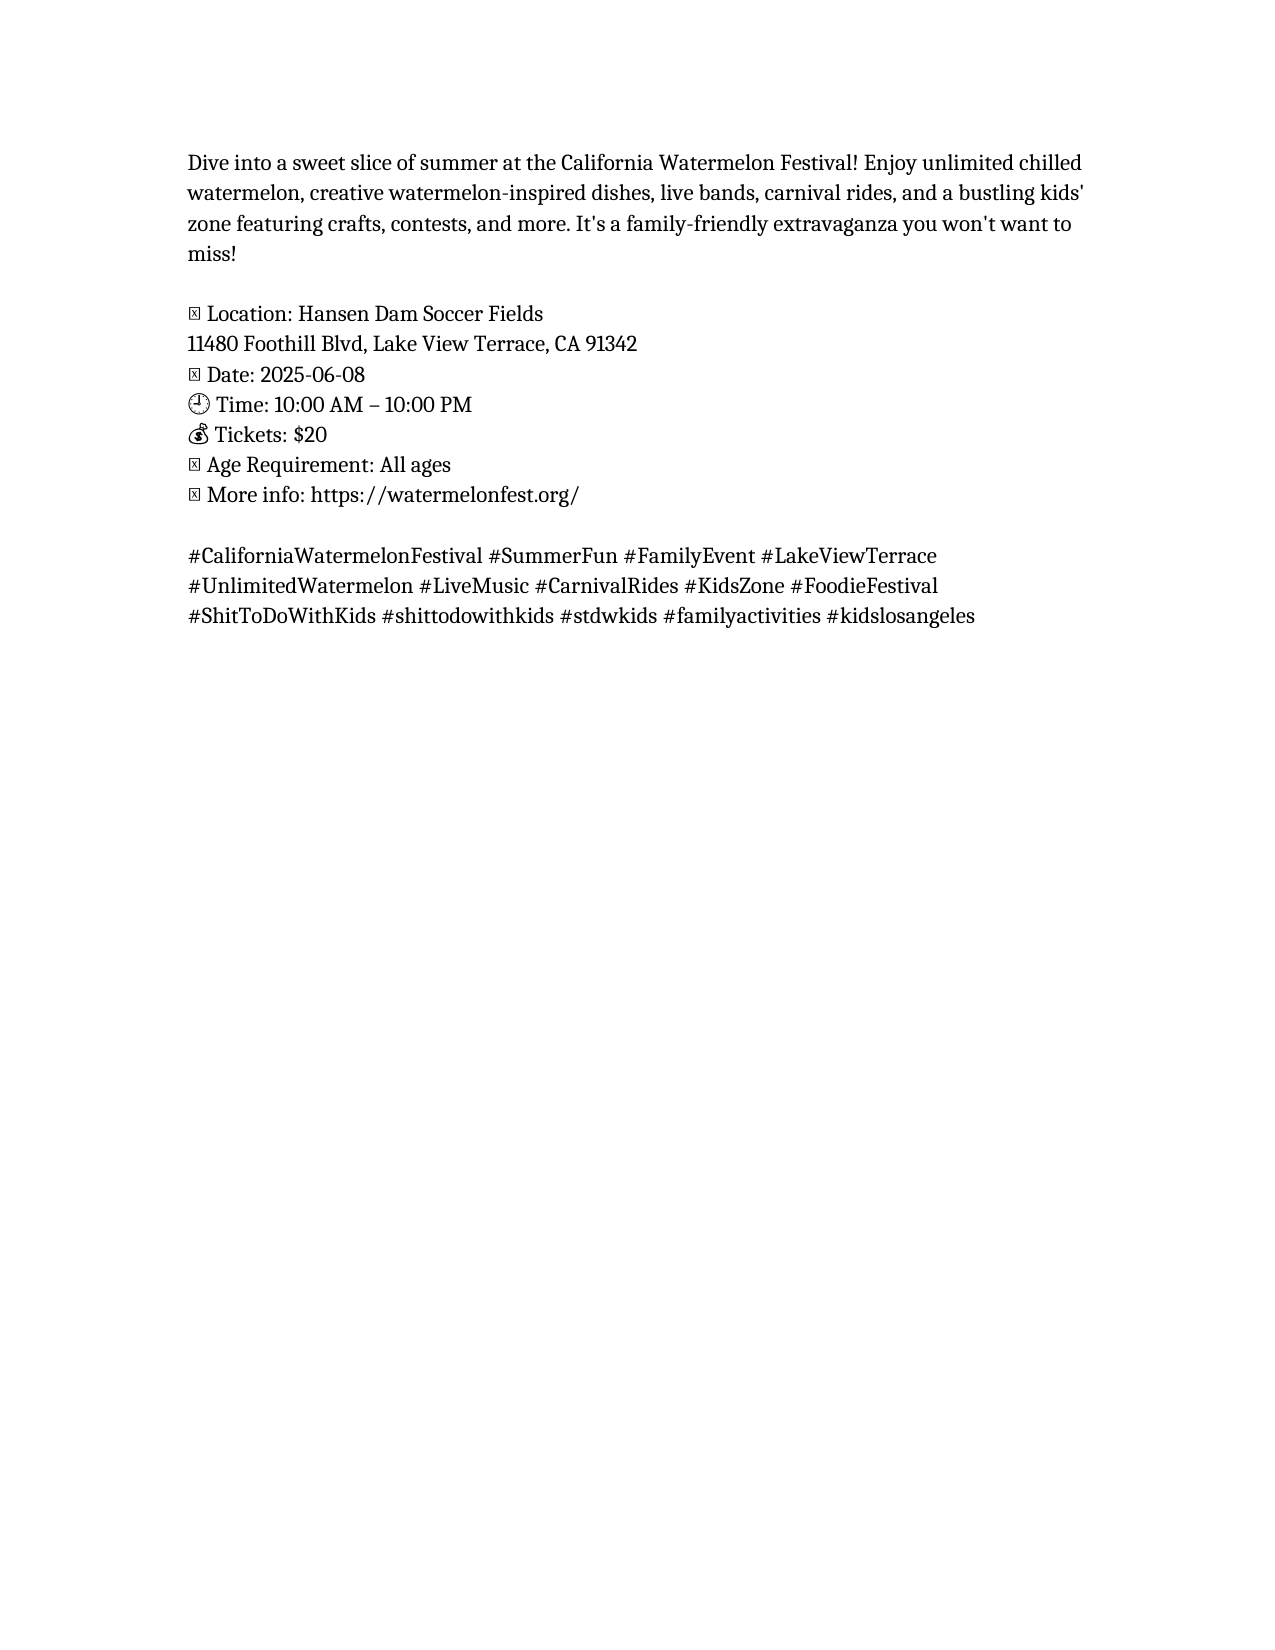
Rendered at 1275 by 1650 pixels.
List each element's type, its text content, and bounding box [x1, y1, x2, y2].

text Dive into a sweet slice of summer at the California Watermelon Festival! Enjoy unlimited chilled watermelon, creative watermelon-inspired dishes, live bands, carnival rides, and a bustling kids' zone featuring crafts, contests, and more. It's a family-friendly extravaganza you won't want to miss! 📍 Location: Hansen Dam Soccer Fields 11480 Foothill Blvd, Lake View Terrace, CA 91342 📅 Date: 2025-06-08 🕘 Time: 10:00 AM – 10:00 PM 💰 Tickets: $20 👶 Age Requirement: All ages 🔗 More info: https://watermelonfest.org/ #CaliforniaWatermelonFestival #SummerFun #FamilyEvent #LakeViewTerrace #UnlimitedWatermelon #LiveMusic #CarnivalRides #KidsZone #FoodieFestival #ShitToDoWithKids #shittodowithkids #stdwkids #familyactivities #kidslosangeles [187, 150, 1087, 629]
